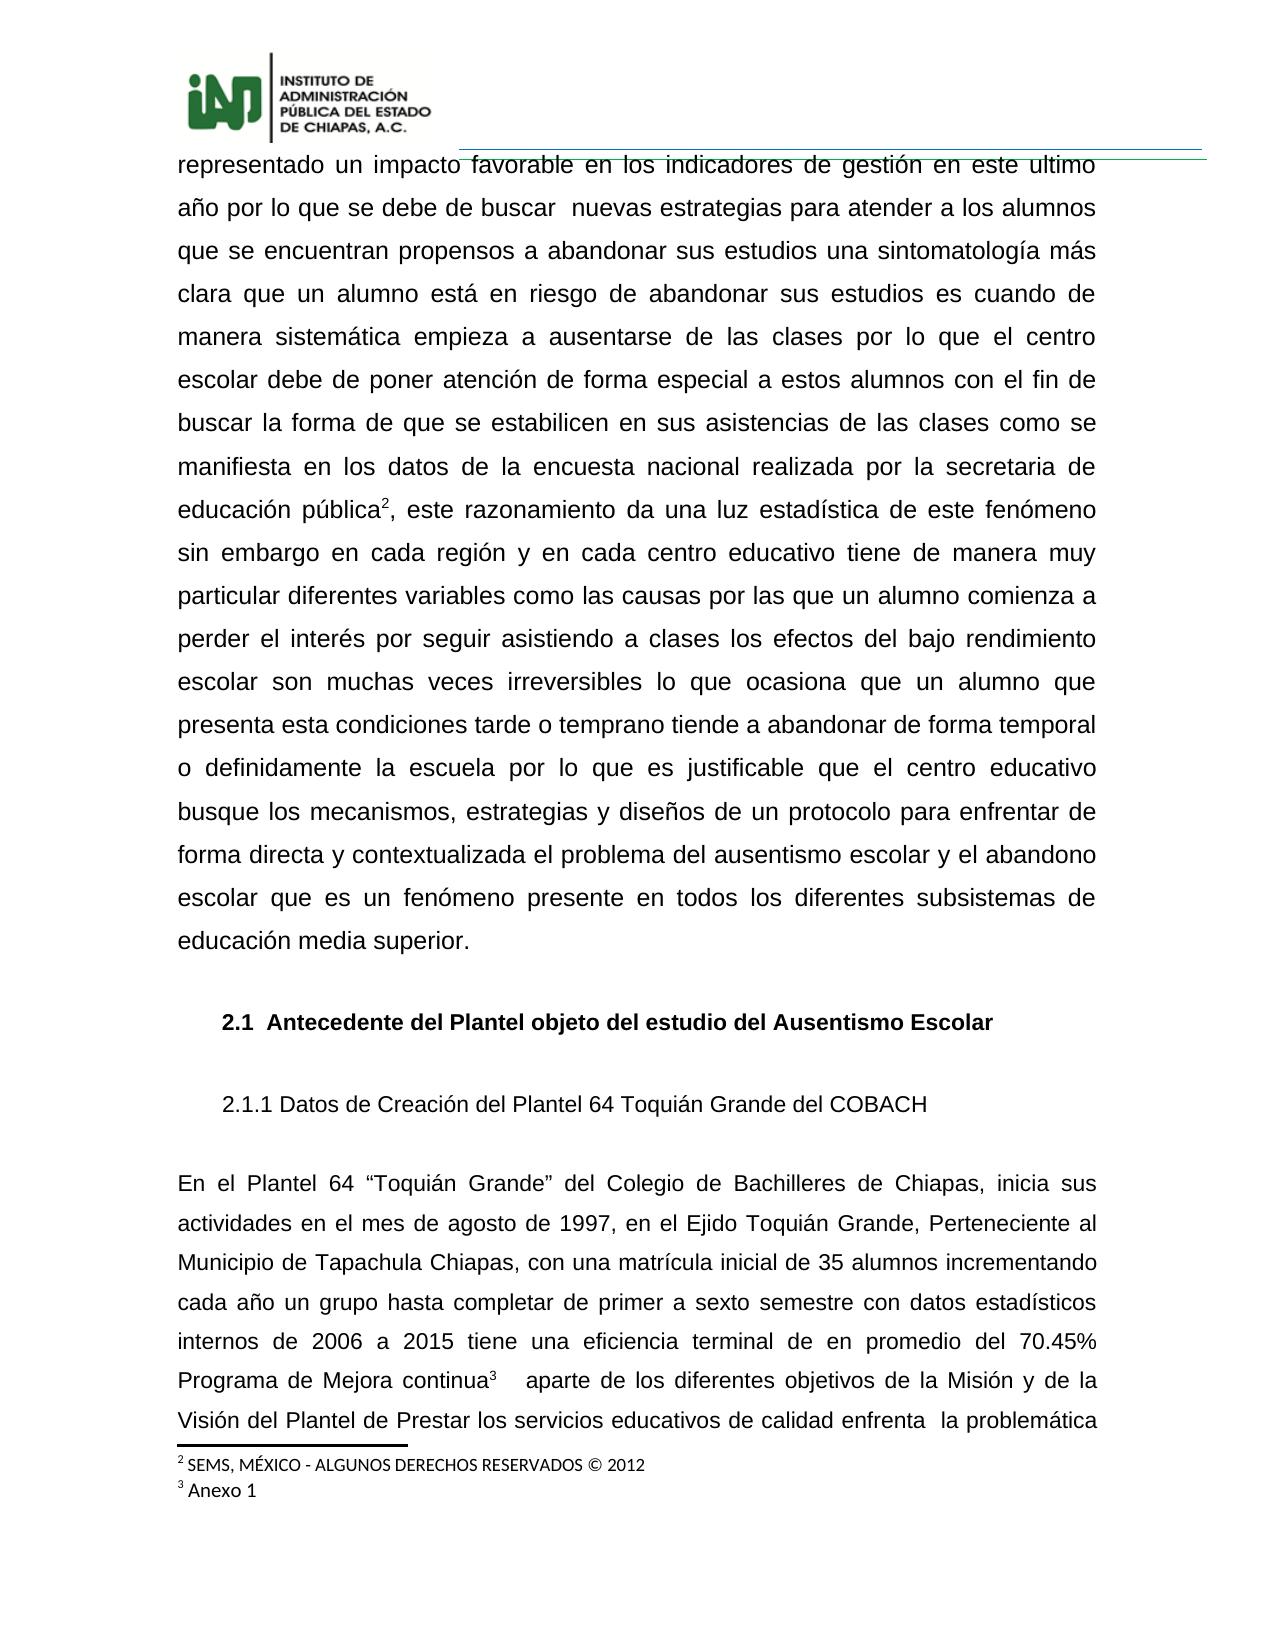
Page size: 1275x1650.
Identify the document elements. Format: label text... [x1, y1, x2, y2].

picture [170, 48, 440, 143]
text 2.1.1 Datos de Creación del Plantel 64 Toquián Grande del COBACH [177, 1091, 1098, 1117]
text 2.1 Antecedente del Plantel objeto del estudio del Ausentismo Escolar [222, 1008, 1098, 1035]
